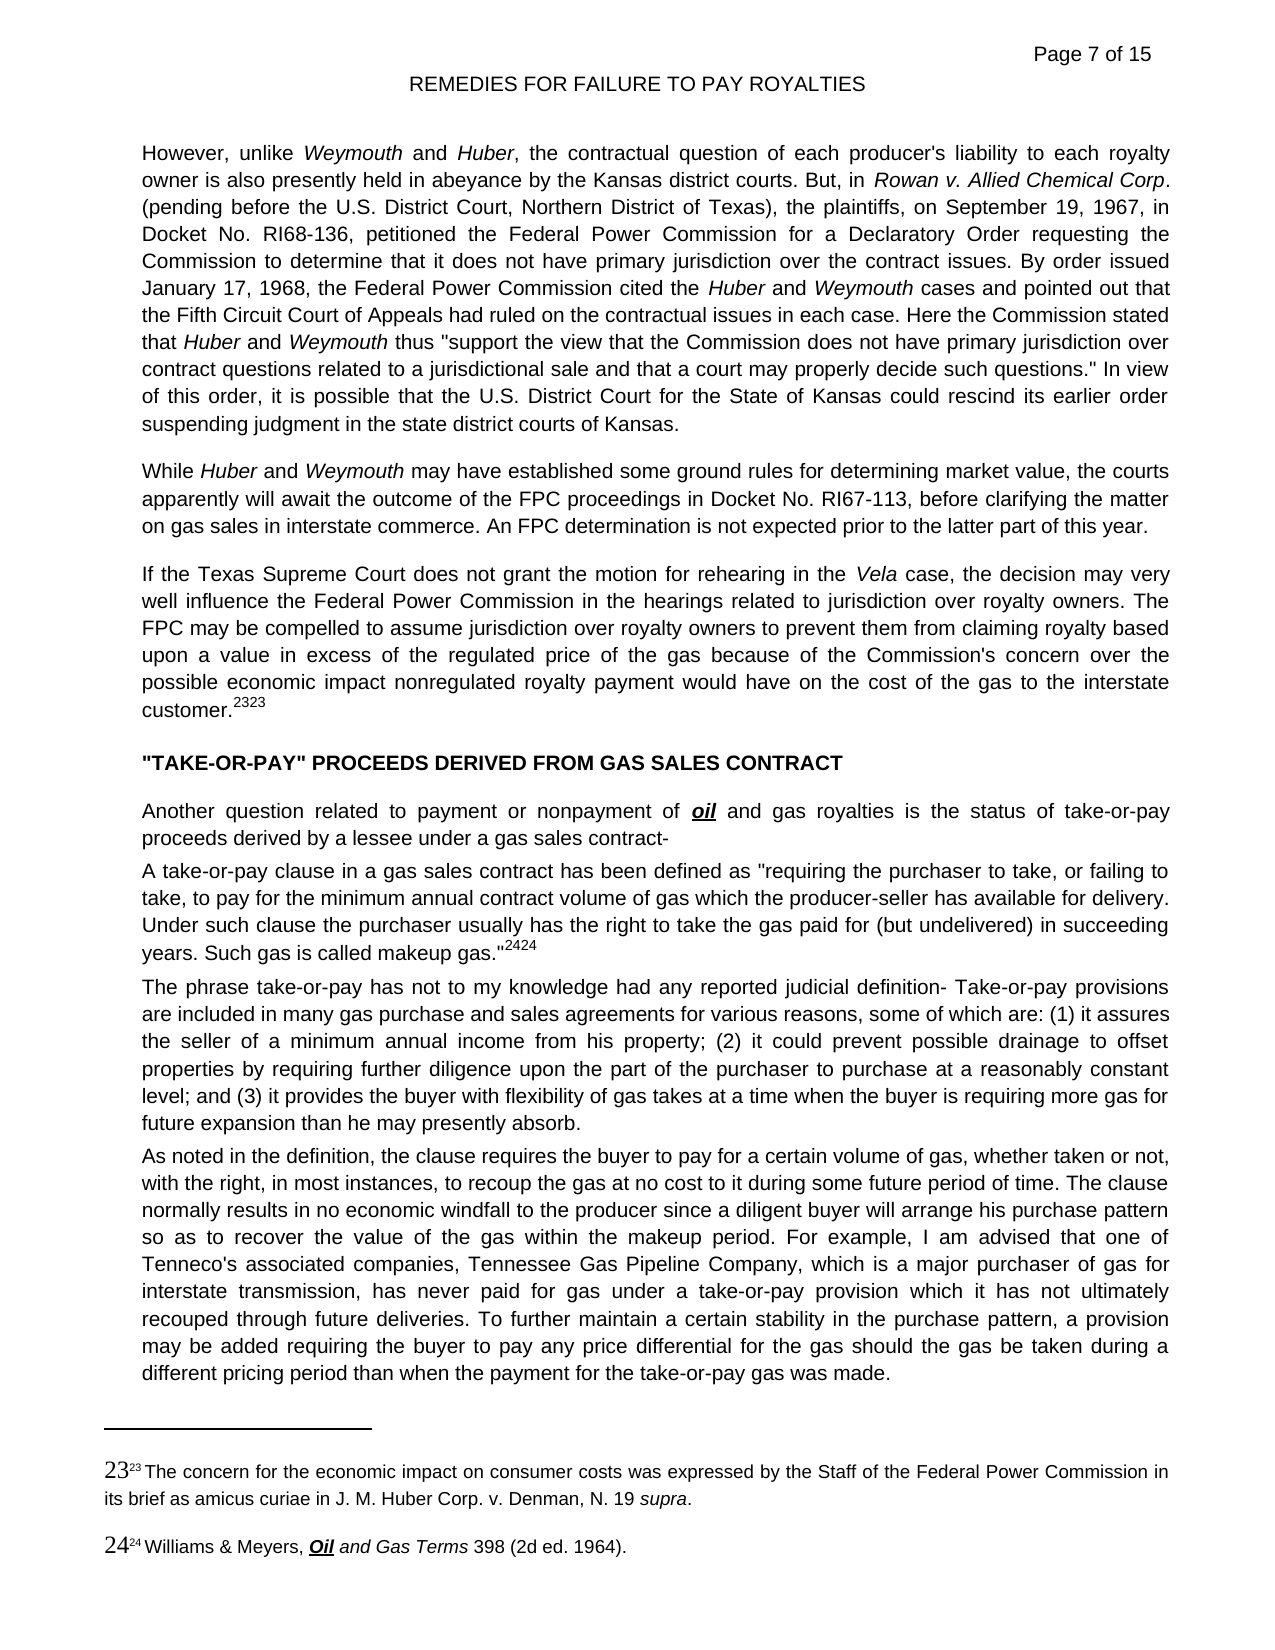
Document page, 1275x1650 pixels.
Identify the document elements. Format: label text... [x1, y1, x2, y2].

text Another question related to payment or nonpayment of oil and gas royalties is the status of take-or-pay proceeds derived by a lessee under a gas sales contract- [142, 795, 1171, 849]
text "TAKE-OR-PAY" PROCEEDS DERIVED FROM GAS SALES CONTRACT [142, 747, 1171, 774]
text As noted in the definition, the clause requires the buyer to pay for a certain volume of gas, whether taken or not, with the right, in most instances, to recoup the gas at no cost to it during some future period of time. The clause normally results in no economic windfall to the producer since a diligent buyer will arrange his purchase pattern so as to recover the value of the gas within the makeup period. For example, I am advised that one of Tenneco's associated companies, Tennessee Gas Pipeline Company, which is a major purchaser of gas for interstate transmission, has never paid for gas under a take-or-pay provision which it has not ultimately recouped through future deliveries. To further maintain a certain stability in the purchase pattern, a provision may be added requiring the buyer to pay any price differential for the gas should the gas be taken during a different pricing period than when the payment for the take-or-pay gas was made. [142, 1141, 1171, 1384]
text While Huber and Weymouth may have established some ground rules for determining market value, the courts apparently will await the outcome of the FPC proceedings in Docket No. RI67-113, before clarifying the matter on gas sales in interstate commerce. An FPC determination is not expected prior to the latter part of this year. [142, 456, 1171, 537]
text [142, 137, 1171, 435]
text A take-or-pay clause in a gas sales contract has been defined as "requiring the purchaser to take, or failing to take, to pay for the minimum annual contract volume of gas which the producer-seller has available for delivery. Under such clause the purchaser usually has the right to take the gas paid for (but undelivered) in succeeding years. Such gas is called makeup gas."24 [142, 856, 1171, 966]
text The phrase take-or-pay has not to my knowledge had any reported judicial definition- Take-or-pay provisions are included in many gas purchase and sales agreements for various reasons, some of which are: (1) it assures the seller of a minimum annual income from his property; (2) it could prevent possible drainage to offset properties by requiring further diligence upon the part of the purchaser to purchase at a reasonably constant level; and (3) it provides the buyer with flexibility of gas takes at a time when the buyer is requiring more gas for future expansion than he may presently absorb. [142, 972, 1171, 1134]
text If the Texas Supreme Court does not grant the motion for rehearing in the Vela case, the decision may very well influence the Federal Power Commission in the hearings related to jurisdiction over royalty owners. The FPC may be compelled to assume jurisdiction over royalty owners to prevent them from claiming royalty based upon a value in excess of the regulated price of the gas because of the Commission's concern over the possible economic impact nonregulated royalty payment would have on the cost of the gas to the interstate customer.23 [142, 558, 1171, 722]
